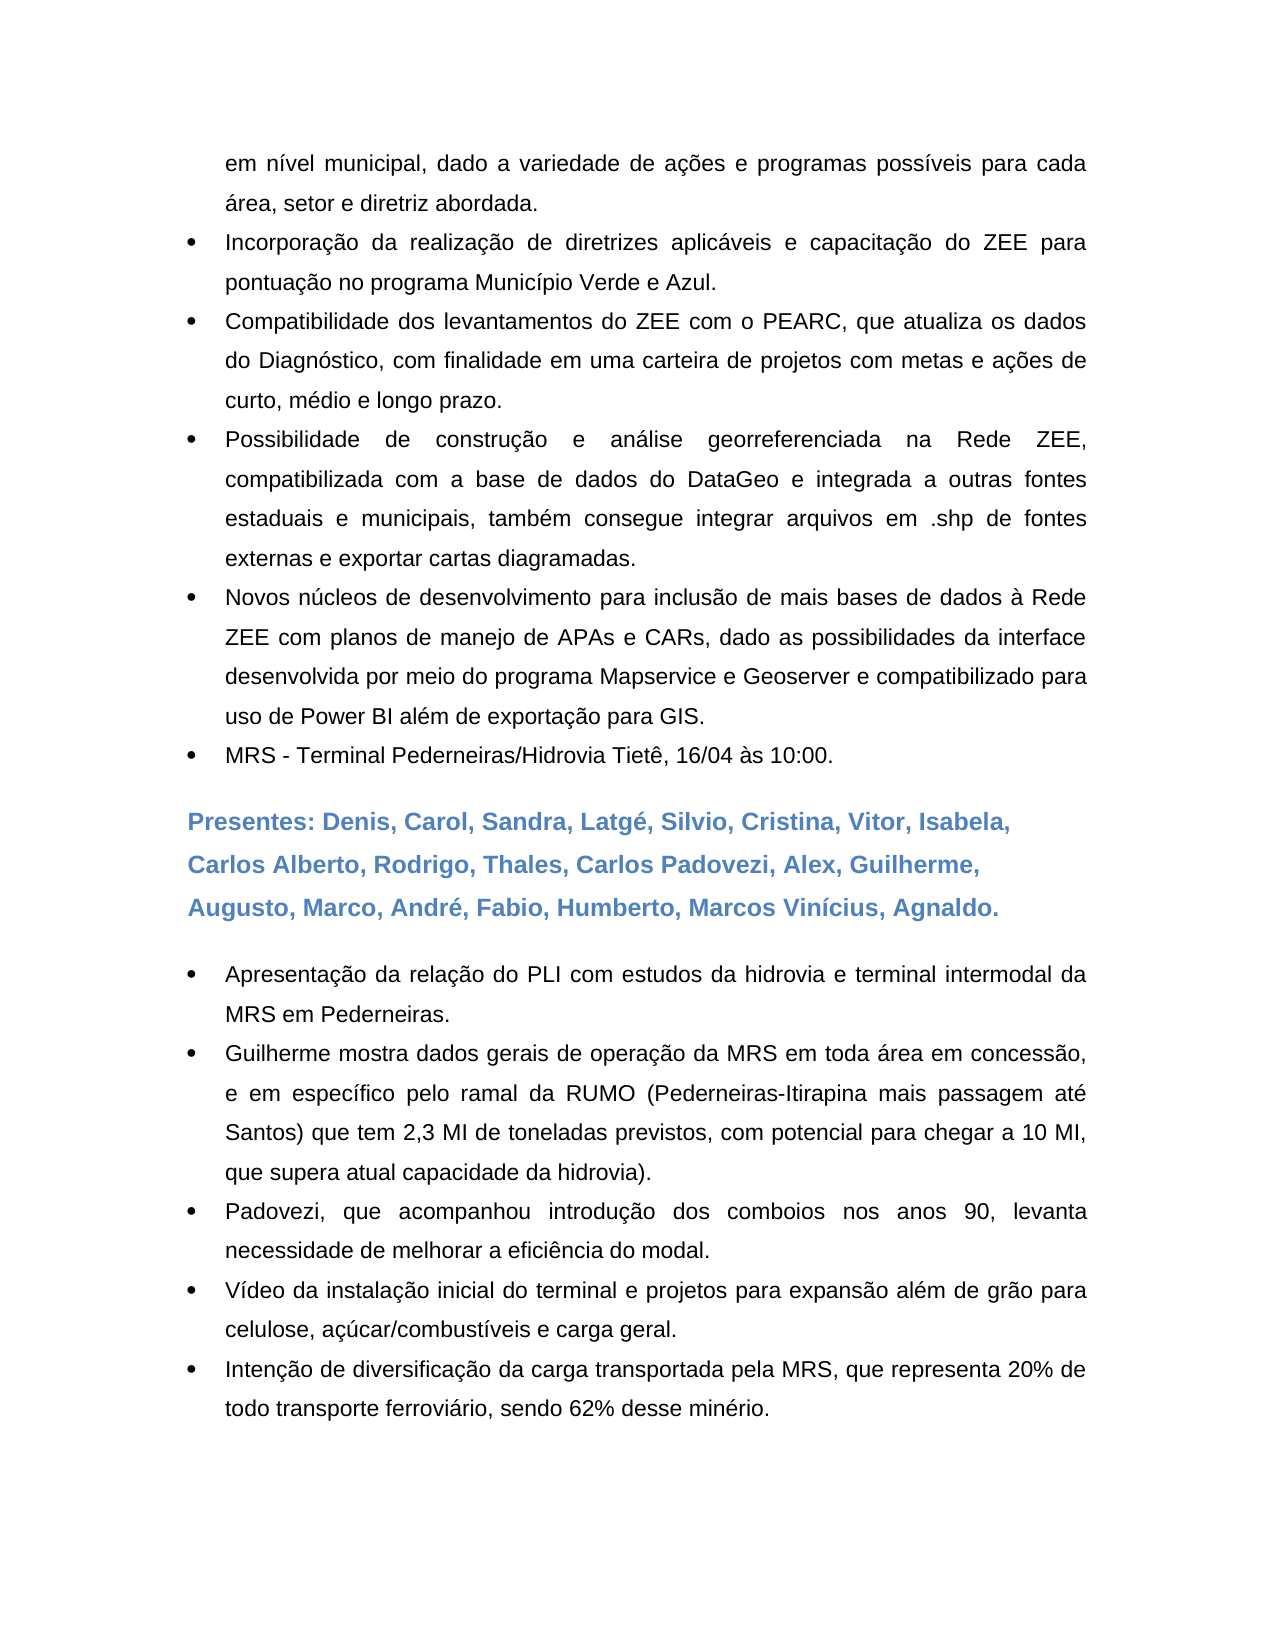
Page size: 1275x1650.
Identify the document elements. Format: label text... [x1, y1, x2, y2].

list Padovezi, que acompanhou introdução dos comboios nos anos 90, levanta necessidade de melhorar a eficiência do modal. [187, 1198, 1087, 1264]
list Apresentação da relação do PLI com estudos da hidrovia e terminal intermodal da MRS em Pederneiras. [187, 961, 1087, 1027]
list Compatibilidade dos levantamentos do ZEE com o PEARC, que atualiza os dados do Diagnóstico, com finalidade em uma carteira de projetos com metas e ações de curto, médio e longo prazo. [187, 308, 1087, 413]
list Guilherme mostra dados gerais de operação da MRS em toda área em concessão, e em específico pelo ramal da RUMO (Pederneiras-Itirapina mais passagem até Santos) que tem 2,3 MI de toneladas previstos, com potencial para chegar a 10 MI, que supera atual capacidade da hidrovia). [187, 1040, 1087, 1185]
subtitle Presentes: Denis, Carol, Sandra, Latgé, Silvio, Cristina, Vitor, Isabela, Carlos Alberto, Rodrigo, Thales, Carlos Padovezi, Alex, Guilherme, Augusto, Marco, André, Fabio, Humberto, Marcos Vinícius, Agnaldo. [187, 807, 1087, 922]
list MRS - Terminal Pederneiras/Hidrovia Tietê, 16/04 às 10:00. [187, 742, 1087, 768]
list Intenção de diversificação da carga transportada pela MRS, que representa 20% de todo transporte ferroviário, sendo 62% desse minério. [187, 1356, 1087, 1422]
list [187, 150, 1087, 216]
list Incorporação da realização de diretrizes aplicáveis e capacitação do ZEE para pontuação no programa Município Verde e Azul. [187, 229, 1087, 295]
list Possibilidade de construção e análise georreferenciada na Rede ZEE, compatibilizada com a base de dados do DataGeo e integrada a outras fontes estaduais e municipais, também consegue integrar arquivos em .shp de fontes externas e exportar cartas diagramadas. [187, 426, 1087, 571]
list Novos núcleos de desenvolvimento para inclusão de mais bases de dados à Rede ZEE com planos de manejo de APAs e CARs, dado as possibilidades da interface desenvolvida por meio do programa Mapservice e Geoserver e compatibilizado para uso de Power BI além de exportação para GIS. [187, 584, 1087, 729]
list Vídeo da instalação inicial do terminal e projetos para expansão além de grão para celulose, açúcar/combustíveis e carga geral. [187, 1277, 1087, 1343]
